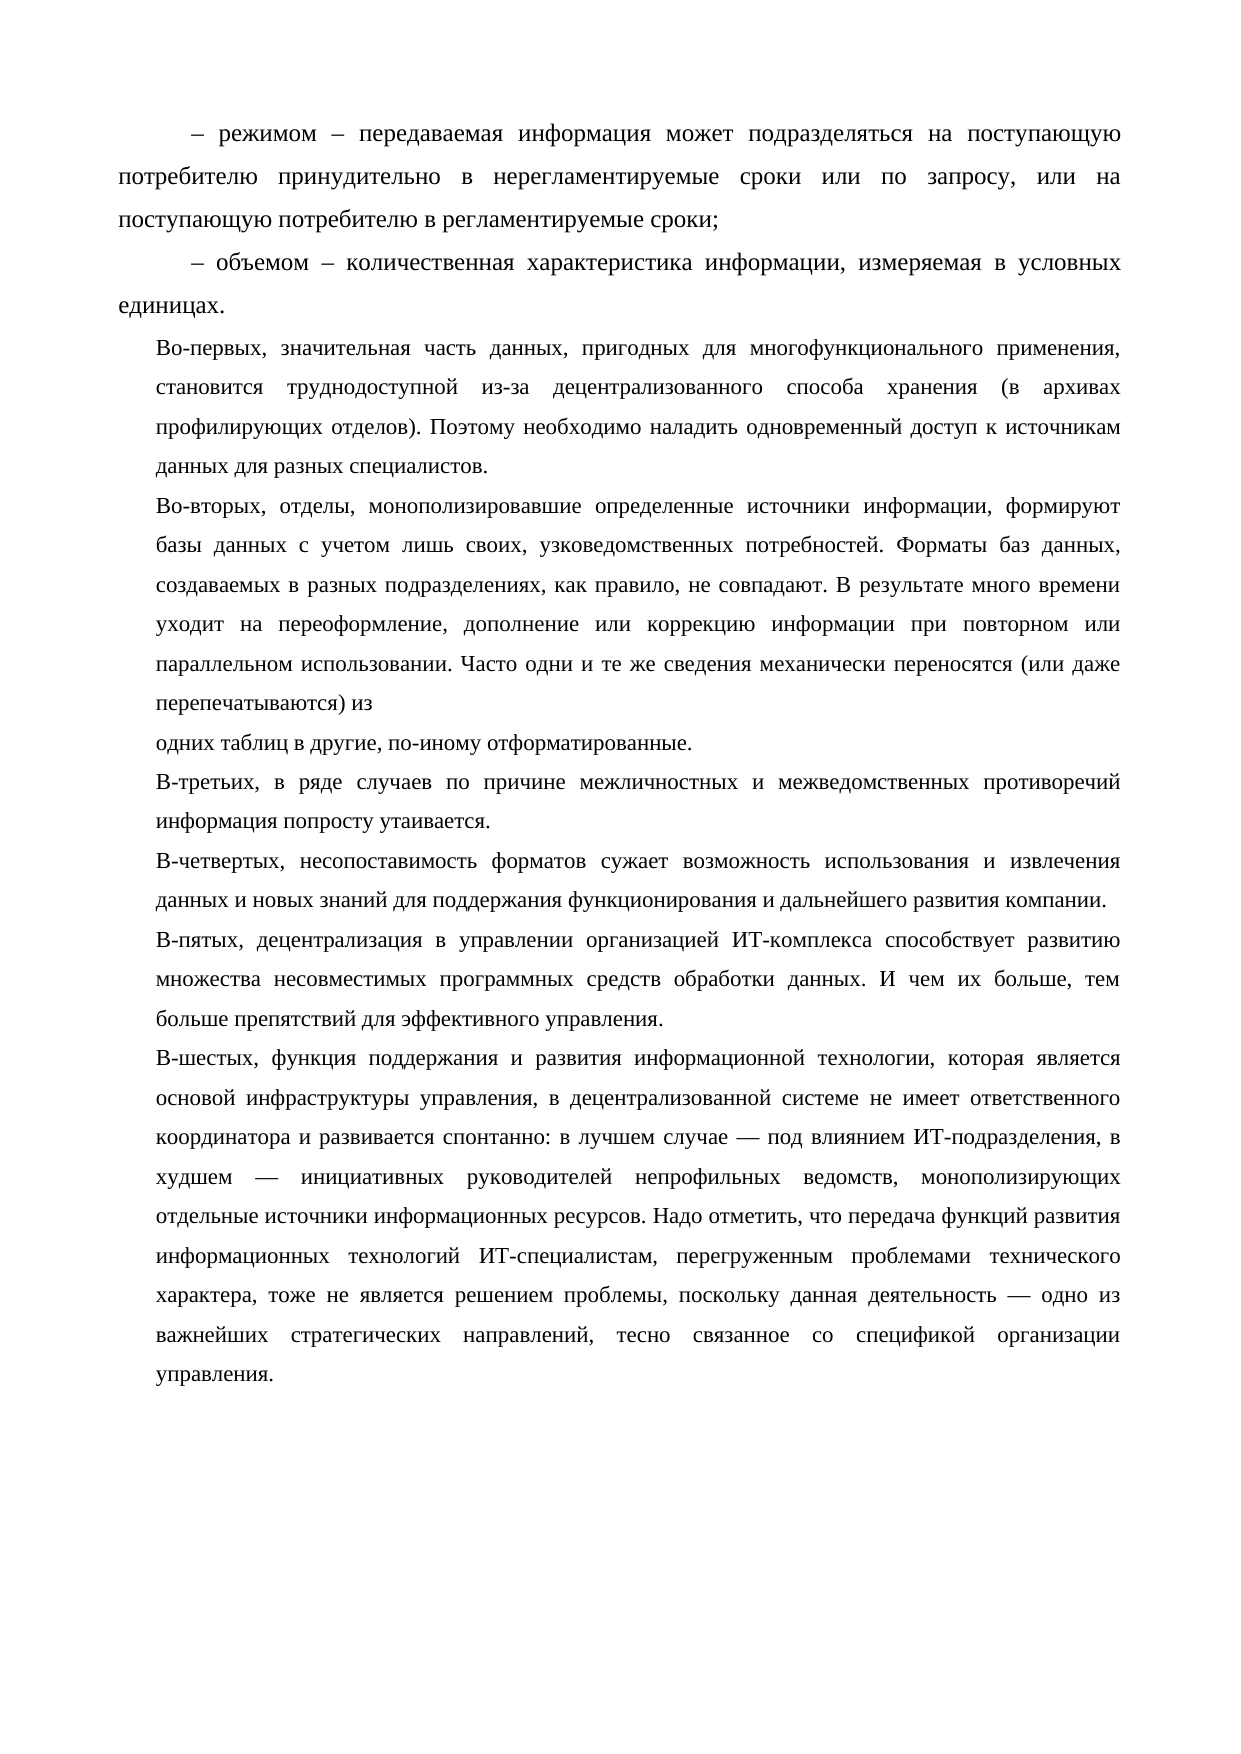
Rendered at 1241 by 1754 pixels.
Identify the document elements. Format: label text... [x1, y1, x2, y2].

text одних таблиц в другие, по-иному отформатированные. [156, 728, 1122, 755]
text В-шестых, функция поддержания и развития информационной технологии, которая является основой инфраструктуры управления, в децентрализованной системе не имеет ответственного координатора и развивается спонтанно: в лучшем случае — под влиянием ИТ-подразделения, в худшем — инициативных руководителей непрофильных ведомств, монополизирующих отдельные источники информационных ресурсов. Надо отметить, что передача функций развития информационных технологий ИТ-специалистам, перегруженным проблемами технического характера, тоже не является решением проблемы, поскольку данная деятельность — одно из важнейших стратегических направлений, тесно связанное со спецификой организации управления. [156, 1044, 1122, 1387]
text В-четвертых, несопоставимость форматов сужает возможность использования и извлечения данных и новых знаний для поддержания функционирования и дальнейшего развития компании. [156, 847, 1122, 913]
text Во-первых, значительная часть данных, пригодных для многофункционального применения, становится труднодоступной из-за децентрализованного способа хранения (в архивах профилирующих отделов). Поэтому необходимо наладить одновременный доступ к источникам данных для разных специалистов. [156, 334, 1122, 478]
text В-третьих, в ряде случаев по причине межличностных и межведомственных противоречий информация попросту утаивается. [156, 768, 1122, 834]
text Во-вторых, отделы, монополизировавшие определенные источники информации, формируют базы данных с учетом лишь своих, узковедомственных потребностей. Форматы баз данных, создаваемых в разных подразделениях, как правило, не совпадают. В результате много времени уходит на переоформление, дополнение или коррекцию информации при повторном или параллельном использовании. Часто одни и те же сведения механически переносятся (или даже перепечатываются) из [156, 492, 1122, 715]
text В-пятых, децентрализация в управлении организацией ИТ-комплекса способствует развитию множества несовместимых программных средств обработки данных. И чем их больше, тем больше препятствий для эффективного управления. [156, 926, 1122, 1031]
text – режимом – передаваемая информация может подразделяться на поступающую потребителю принудительно в нерегламентируемые сроки или по запросу, или на поступающую потребителю в регламентируемые сроки; [118, 118, 1122, 233]
text – объемом – количественная характеристика информации, измеряемая в условных единицах. [118, 247, 1122, 319]
